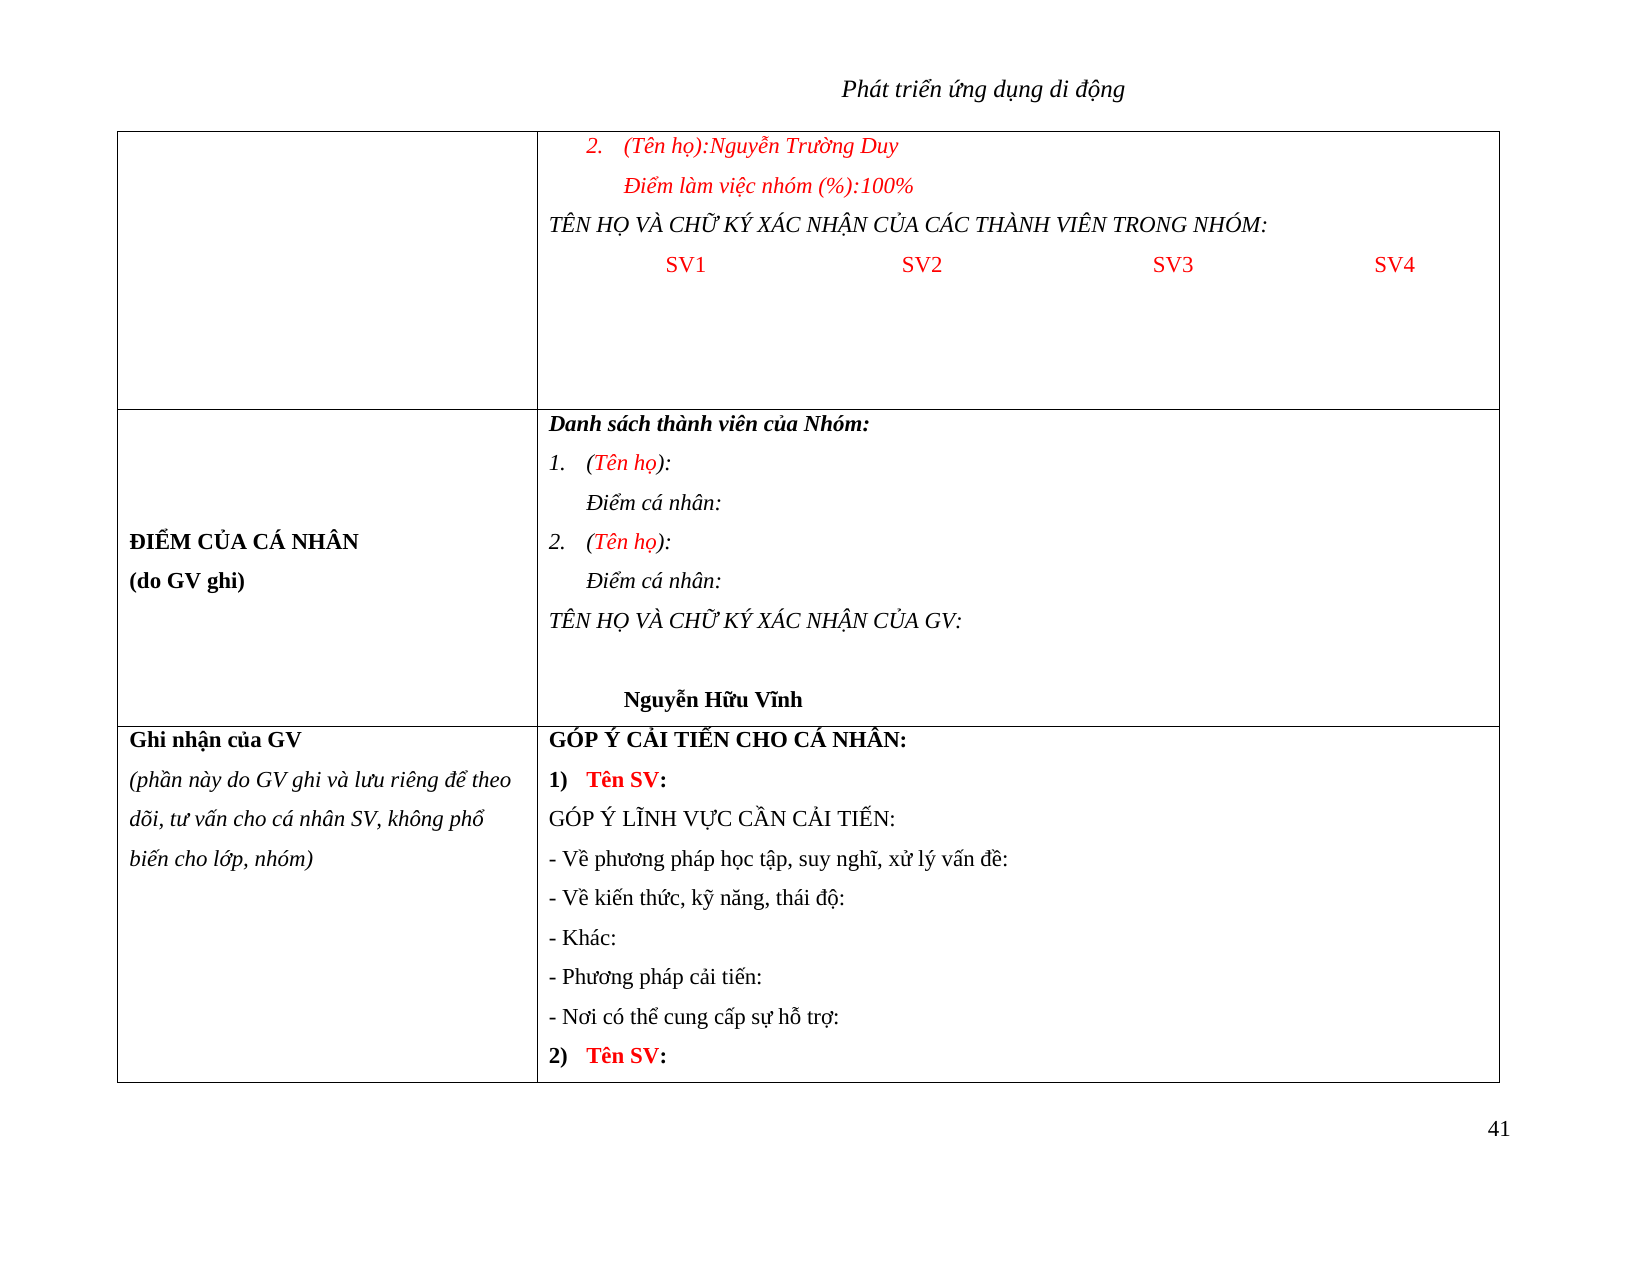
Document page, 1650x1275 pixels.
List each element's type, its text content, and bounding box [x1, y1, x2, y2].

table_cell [538, 727, 1499, 1082]
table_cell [538, 132, 1499, 409]
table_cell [118, 727, 537, 1082]
table_cell ĐIỂM CỦA CÁ NHÂN (do GV ghi) [118, 410, 537, 726]
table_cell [118, 132, 537, 409]
table_cell Danh sách thành viên của Nhóm: (Tên họ): Điểm cá nhân: (Tên họ): Điểm cá nhân: TÊN HỌ VÀ CHỮ KÝ XÁC NHẬN CỦA GV: Nguyễn Hữu Vĩnh [538, 410, 1499, 726]
